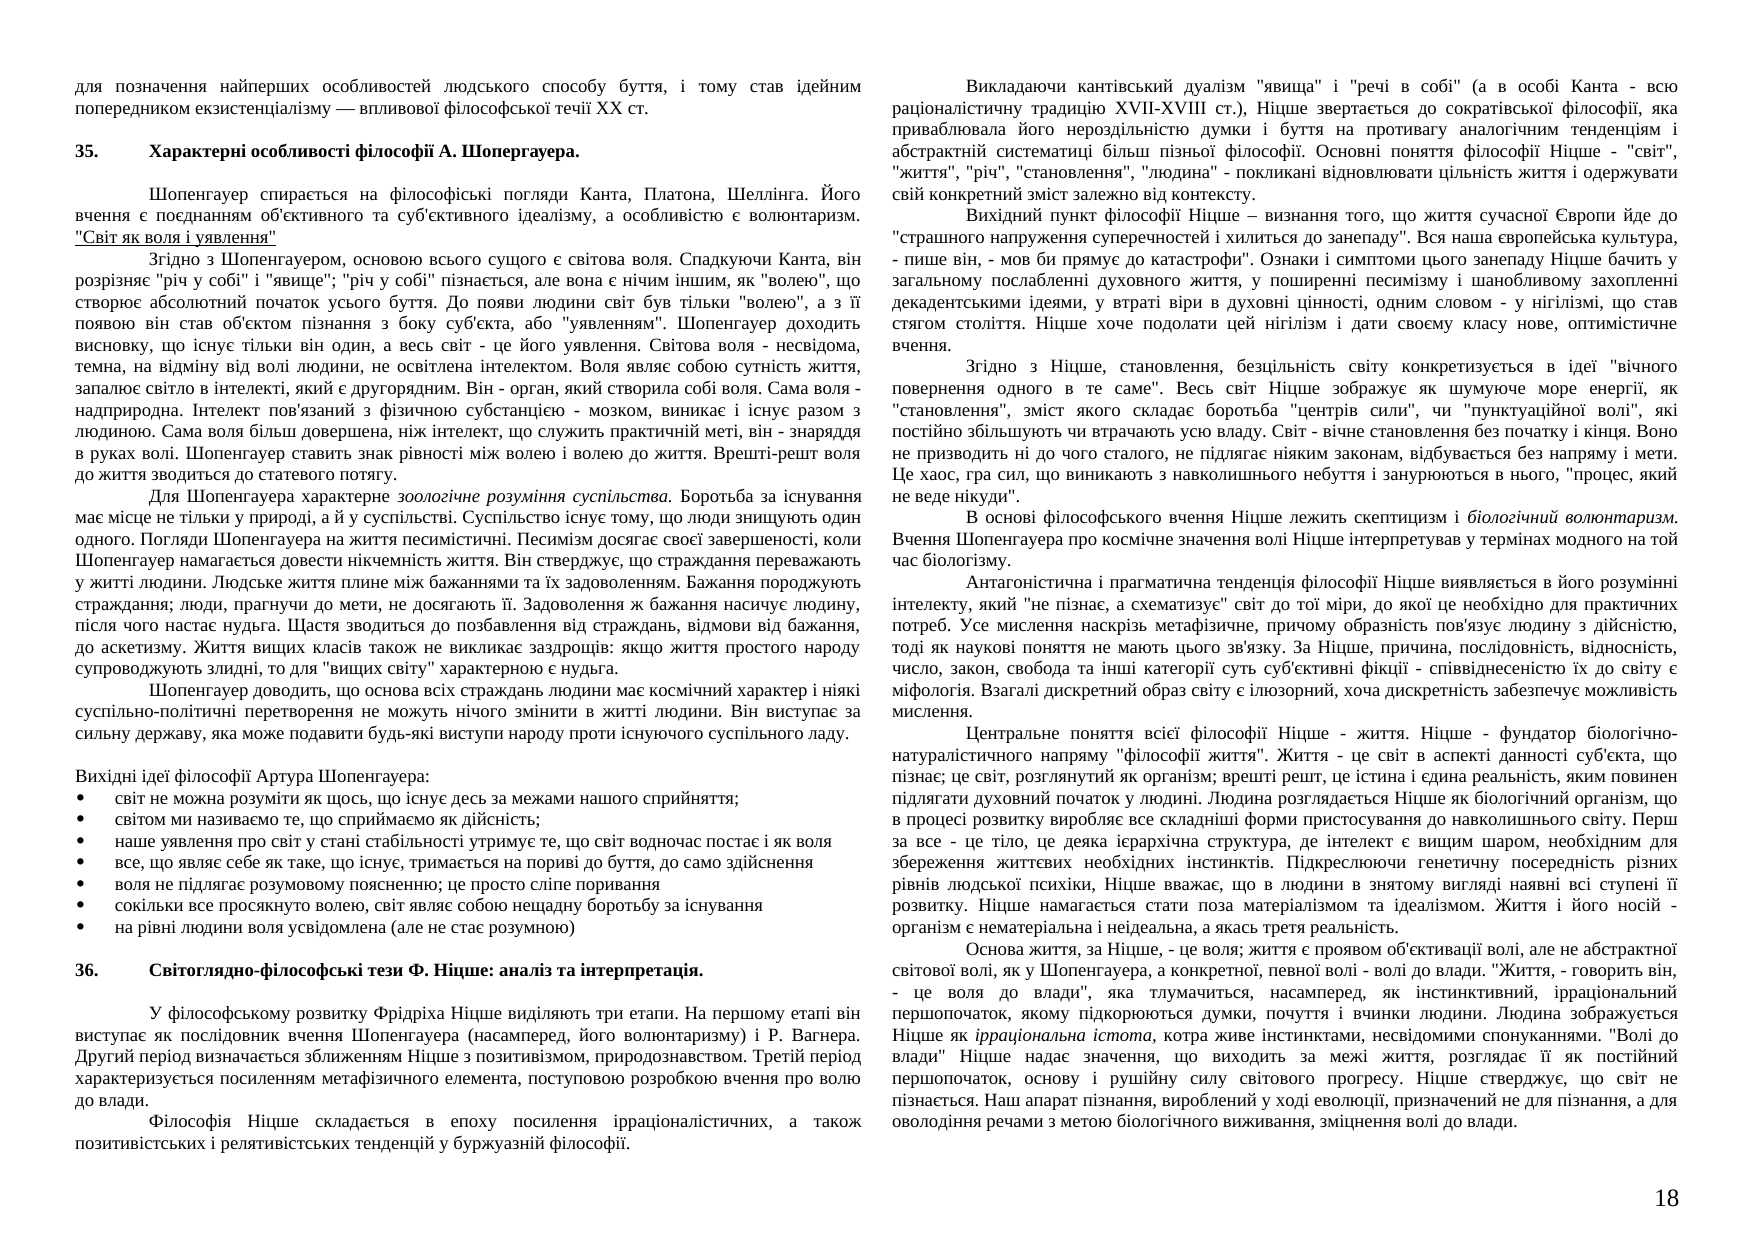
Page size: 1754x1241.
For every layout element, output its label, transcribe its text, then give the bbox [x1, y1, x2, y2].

text У філософському розвитку Фрідріха Ніцше виділяють три етапи. На першому етапі він виступає як послідовник вчення Шопенгауера (насамперед, його волюнтаризму) і Р. Вагнера. Другий період визначається зближенням Ніцше з позитивізмом, природознавством. Третій період характеризується посиленням метафізичного елемента, поступовою розробкою вчення про волю до влади. [75, 1002, 862, 1110]
text 35. Характерні особливості філософії А. Шопергауера. [75, 140, 862, 161]
list все, що являє себе як таке, що існує, тримається на пориві до буття, до само здійснення [77, 851, 862, 873]
text Викладаючи кантівський дуалізм "явища" і "речі в собі" (а в особі Канта - всю раціоналістичну традицію XVII-XVIII ст.), Ніцше звертається до сократівської філософії, яка приваблювала його нероздільністю думки і буття на противагу аналогічним тенденціям і абстрактній систематиці більш пізньої філософії. Основні поняття філософії Ніцше - "світ", "життя", "річ", "становлення", "людина" - покликані відновлювати цільність життя і одержувати свій конкретний зміст залежно від контексту. [892, 75, 1679, 204]
text Шопенгауер доводить, що основа всіх страждань людини має космічний характер і ніякі суспільно-політичні перетворення не можуть нічого змінити в житті людини. Він виступає за сильну державу, яка може подавити будь-які виступи народу проти існуючого суспільного ладу. [75, 679, 862, 743]
text Шопенгауер спирається на філософіські погляди Канта, Платона, Шеллінга. Його вчення є поєднанням об'єктивного та суб'єктивного ідеалізму, а особливістю є волюнтаризм. "Світ як воля і уявлення" [75, 183, 862, 247]
text Центральне поняття всієї філософії Ніцше - життя. Ніцше - фундатор біологічно-натуралістичного напряму "філософії життя". Життя - це світ в аспекті данності суб'єкта, що пізнає; це світ, розглянутий як організм; врешті решт, це істина і єдина реальність, яким повинен підлягати духовний початок у людині. Людина розглядається Ніцше як біологічний організм, що в процесі розвитку виробляє все складніші форми пристосування до навколишнього світу. Перш за все - це тіло, це деяка ієрархічна структура, де інтелект є вищим шаром, необхідним для збереження життєвих необхідних інстинктів. Підкреслюючи генетичну посередність різних рівнів людської психіки, Ніцше вважає, що в людини в знятому вигляді наявні всі ступені її розвитку. Ніцше намагається стати поза матеріалізмом та ідеалізмом. Життя і його носій - організм є нематеріальна і неідеальна, а якась третя реальність. [892, 722, 1679, 937]
text Для Шопенгауера характерне зоологічне розуміння суспільства. Боротьба за існування має місце не тільки у природі, а й у суспільстві. Суспільство існує тому, що люди знищують один одного. Погляди Шопенгауера на життя песимістичні. Песимізм досягає своєї завершеності, коли Шопенгауер намагається довести нікчемність життя. Він стверджує, що страждання переважають у житті людини. Людське життя плине між бажаннями та їх задоволенням. Бажання породжують страждання; люди, прагнучи до мети, не досягають її. Задоволення ж бажання насичує людину, після чого настає нудьга. Щастя зводиться до позбавлення від страждань, відмови від бажання, до аскетизму. Життя вищих класів також не викликає заздрощів: якщо життя простого народу супроводжують злидні, то для "вищих світу" характерною є нудьга. [75, 485, 862, 679]
list сокільки все просякнуто волею, світ являє собою нещадну боротьбу за існування [77, 894, 862, 916]
text Вихідні ідеї філософії Артура Шопенгауера: [75, 765, 862, 787]
list наше уявлення про світ у стані стабільності утримує те, що світ водночас постає і як воля [77, 830, 862, 851]
text Основа життя, за Ніцше, - це воля; життя є проявом об'єктивації волі, але не абстрактної світової волі, як у Шопенгауера, а конкретної, певної волі - волі до влади. "Життя, - говорить він, - це воля до влади", яка тлумачиться, насамперед, як інстинктивний, ірраціональний першопочаток, якому підкорюються думки, почуття і вчинки людини. Людина зображується Ніцше як ірраціональна істота, котра живе інстинктами, несвідомими спонуканнями. "Волі до влади" Ніцше надає значення, що виходить за межі життя, розглядає її як постійний першопочаток, основу і рушійну силу світового прогресу. Ніцше стверджує, що світ не пізнається. Наш апарат пізнання, вироблений у ході еволюції, призначений не для пізнання, а для оволодіння речами з метою біологічного виживання, зміцнення волі до влади. [892, 937, 1679, 1132]
list світ не можна розуміти як щось, що існує десь за межами нашого сприйняття; [77, 787, 862, 808]
text Філософія Ніцше складається в епоху посилення ірраціоналістичних, а також позитивістських і релятивістських тенденцій у буржуазній філософії. [75, 1110, 862, 1153]
text Згідно з Ніцше, становлення, безцільність світу конкретизується в ідеї "вічного повернення одного в те саме". Весь світ Ніцше зображує як шумуюче море енергії, як "становлення", зміст якого складає боротьба "центрів сили", чи "пунктуаційної волі", які постійно збільшують чи втрачають усю владу. Світ - вічне становлення без початку і кінця. Воно не призводить ні до чого сталого, не підлягає ніяким законам, відбувається без напряму і мети. Це хаос, гра сил, що виникають з навколишнього небуття і занурюються в нього, "процес, який не веде нікуди". [892, 355, 1679, 506]
list світом ми називаємо те, що сприймаємо як дійсність; [77, 808, 862, 830]
text В основі філософського вчення Ніцше лежить скептицизм і біологічний волюнтаризм. Вчення Шопенгауера про космічне значення волі Ніцше інтерпретував у термінах модного на той час біологізму. [892, 506, 1679, 571]
list на рівні людини воля усвідомлена (але не стає розумною) [77, 916, 862, 937]
text 36. Світоглядно-філософські тези Ф. Ніцше: аналіз та інтерпретація. [75, 959, 862, 981]
text Згідно з Шопенгауером, основою всього сущого є світова воля. Спадкуючи Канта, він розрізняє "річ у собі" і "явище"; "річ у собі" пізнається, але вона є нічим іншим, як "волею", що створює абсолютний початок усього буття. До появи людини світ був тільки "волею", а з її появою він став об'єктом пізнання з боку суб'єкта, або "уявленням". Шопенгауер доходить висновку, що існує тільки він один, а весь світ - це його уявлення. Світова воля - несвідома, темна, на відміну від волі людини, не освітлена інтелектом. Воля являє собою сутність життя, запалює світло в інтелекті, який є другорядним. Він - орган, який створила собі воля. Сама воля - надприродна. Інтелект пов'язаний з фізичною субстанцією - мозком, виникає і існує разом з людиною. Сама воля більш довершена, ніж інтелект, що служить практичній меті, він - знаряддя в руках волі. Шопенгауер ставить знак рівності між волею і волею до життя. Врешті-решт воля до життя зводиться до статевого потягу. [75, 247, 862, 485]
text Вихідний пункт філософії Ніцше – визнання того, що життя сучасної Європи йде до "страшного напруження суперечностей і хилиться до занепаду". Вся наша європейська культура, - пише він, - мов би прямує до катастрофи". Ознаки і симптоми цього занепаду Ніцше бачить у загальному послабленні духовного життя, у поширенні песимізму і шанобливому захопленні декадентськими ідеями, у втраті віри в духовні цінності, одним словом - у нігілізмі, що став стягом століття. Ніцше хоче подолати цей нігілізм і дати своєму класу нове, оптимістичне вчення. [892, 204, 1679, 355]
text Антагоністична і прагматична тенденція філософії Ніцше виявляється в його розумінні інтелекту, який "не пізнає, а схематизує" світ до тої міри, до якої це необхідно для практичних потреб. Усе мислення наскрізь метафізичне, причому образність пов'язує людину з дійсністю, тоді як наукові поняття не мають цього зв'язку. За Ніцше, причина, послідовність, відносність, число, закон, свобода та інші категорії суть суб'єктивні фікції - співвіднесеністю їх до світу є міфологія. Взагалі дискретний образ світу є ілюзорний, хоча дискретність забезпечує можливість мислення. [892, 571, 1679, 722]
list воля не підлягає розумовому поясненню; це просто сліпе поривання [77, 873, 862, 894]
